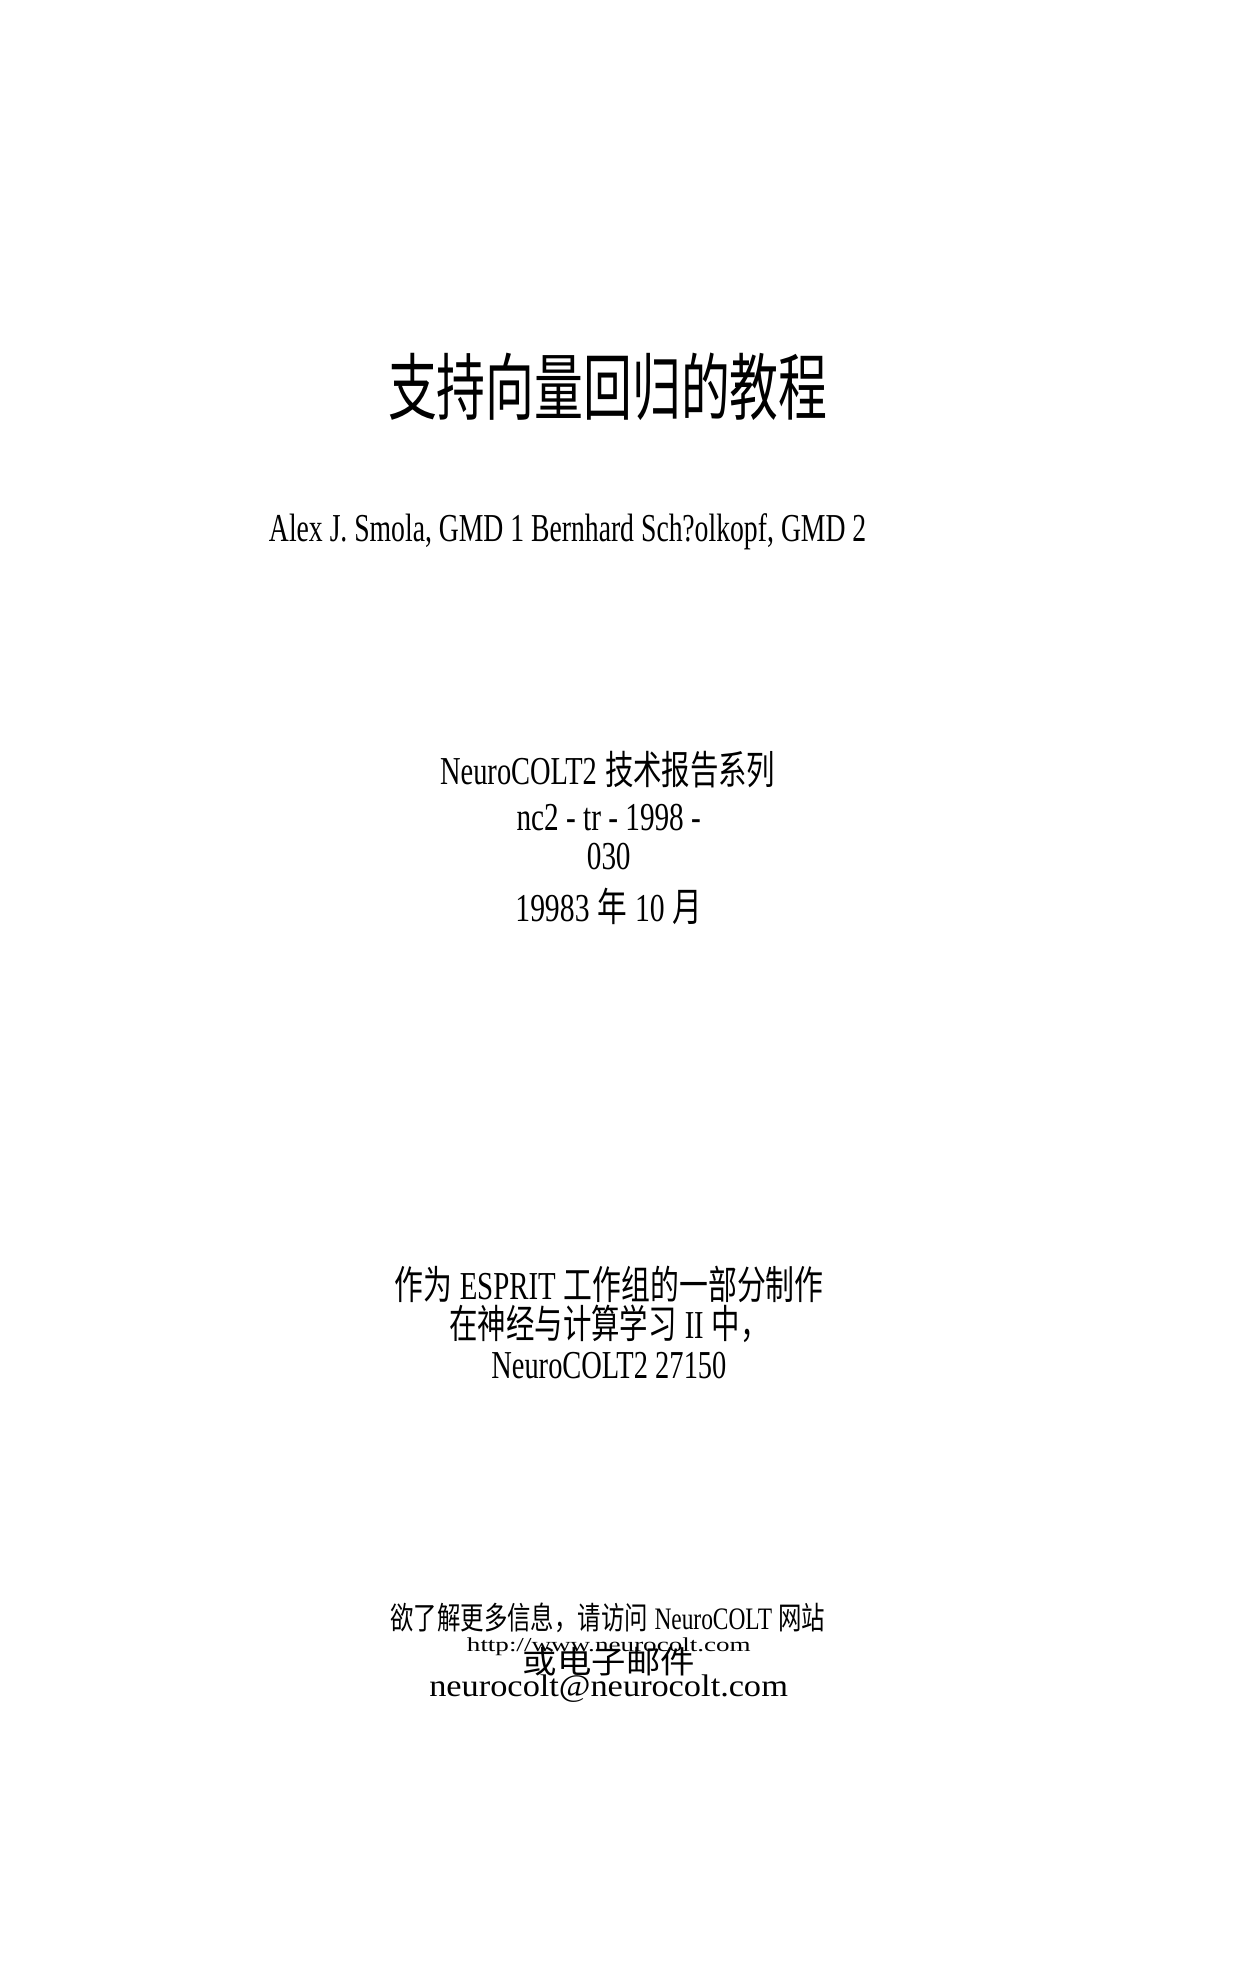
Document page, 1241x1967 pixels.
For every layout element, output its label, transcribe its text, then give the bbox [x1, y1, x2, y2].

text Alex J. Smola, GMD 1 Bernhard Sch?olkopf, GMD 2 [269, 472, 948, 549]
text nc2 - tr - 1998 - 030 [494, 798, 723, 878]
text 欲了解更多信息，请访问NeuroCOLT网站 [356, 1540, 859, 1635]
text http://www.neurocolt.com [462, 1635, 755, 1655]
text 作为ESPRIT工作组的一部分制作 [310, 1203, 907, 1307]
text 或电子邮件neurocolt@neurocolt.com [562, 1655, 792, 1701]
text NeuroCOLT2技术报告系列 [377, 688, 838, 792]
text 或电子邮件neurocolt@neurocolt.com [425, 1655, 574, 1701]
text 支持向量回归的教程 [289, 356, 926, 429]
text 在神经与计算学习II中， [356, 1307, 861, 1347]
text NeuroCOLT2 27150 [483, 1347, 734, 1386]
text 19983年10月 [512, 890, 705, 929]
